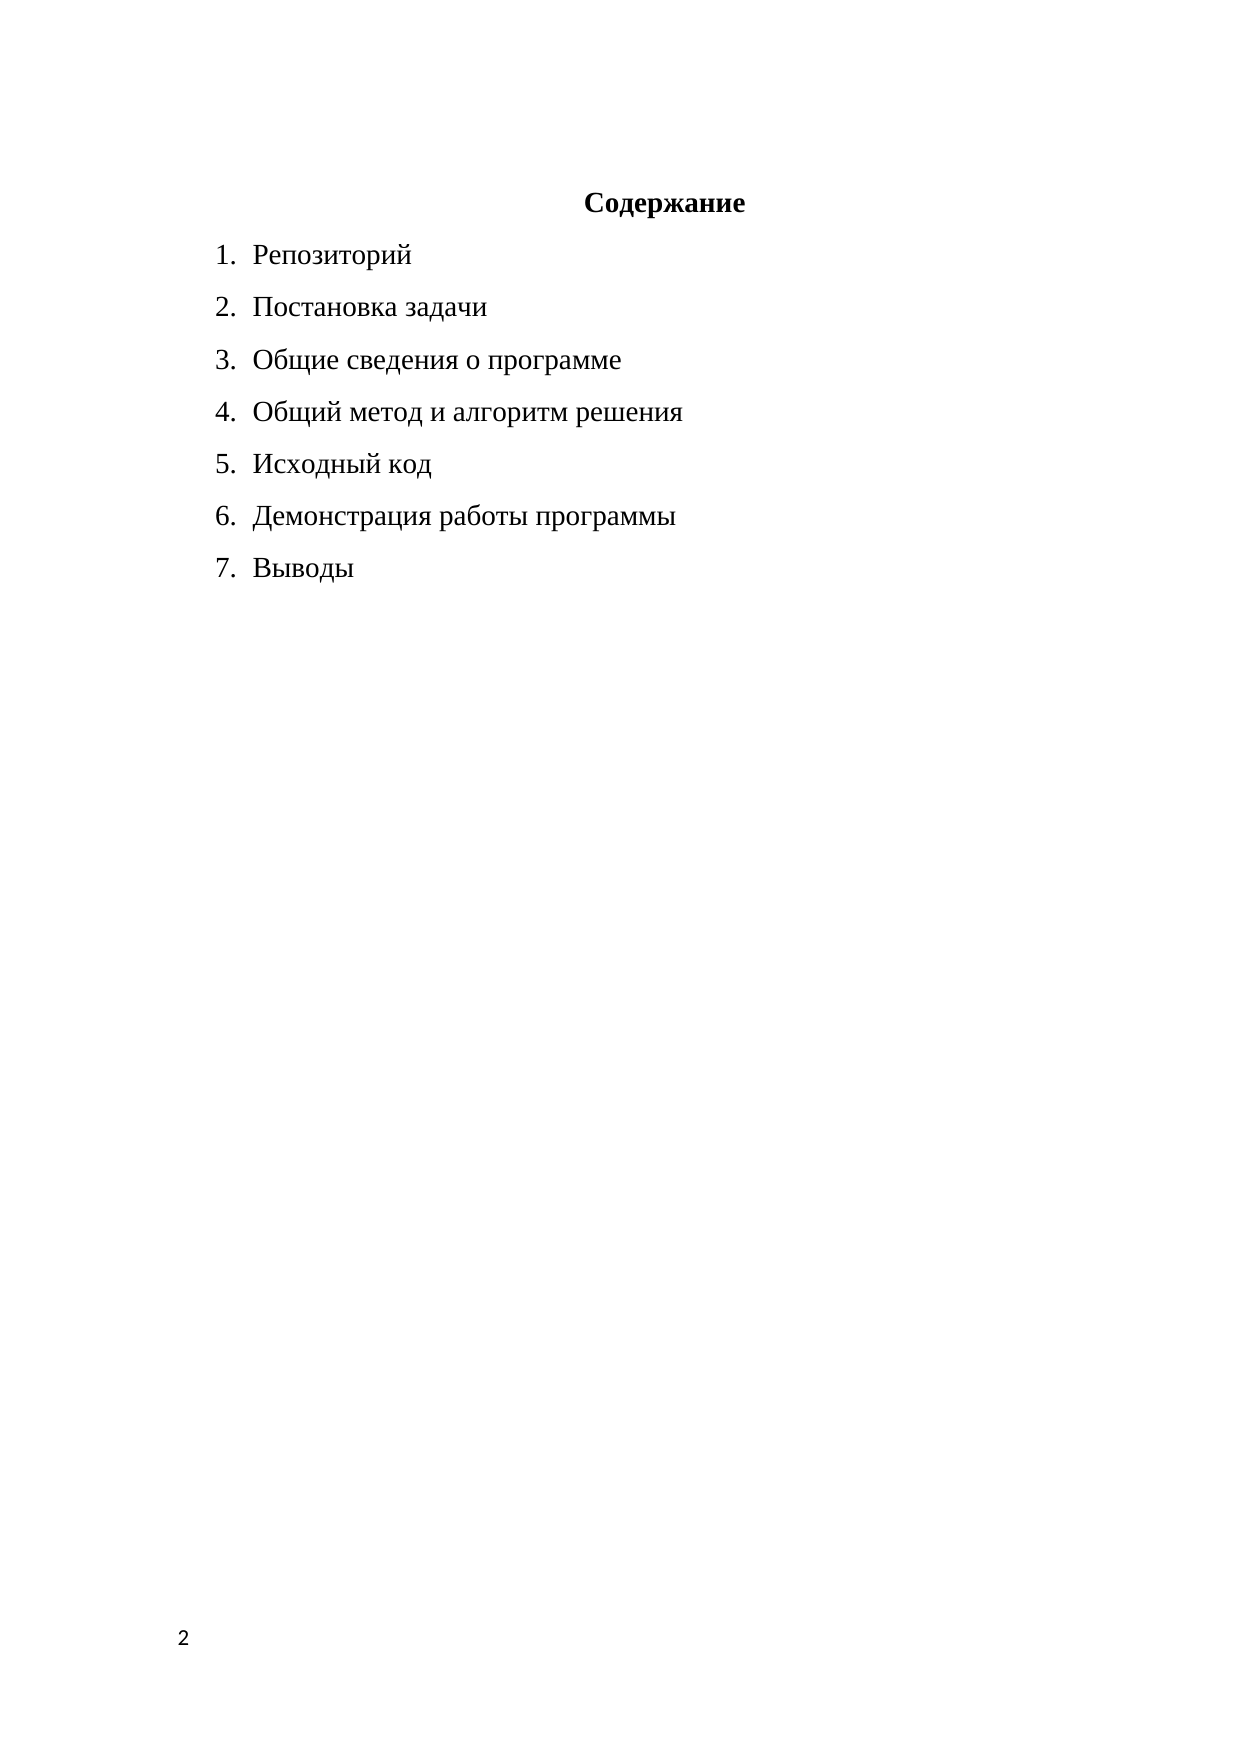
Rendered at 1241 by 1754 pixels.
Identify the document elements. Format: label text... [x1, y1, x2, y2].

list Общие сведения о программе [215, 342, 1152, 375]
list Выводы [215, 551, 1152, 584]
list Репозиторий [215, 237, 1152, 271]
list Общий метод и алгоритм решения [215, 394, 1152, 427]
list Постановка задачи [215, 289, 1152, 323]
text Содержание [177, 185, 1152, 219]
list Демонстрация работы программы [215, 498, 1152, 532]
list Исходный код [215, 446, 1152, 480]
